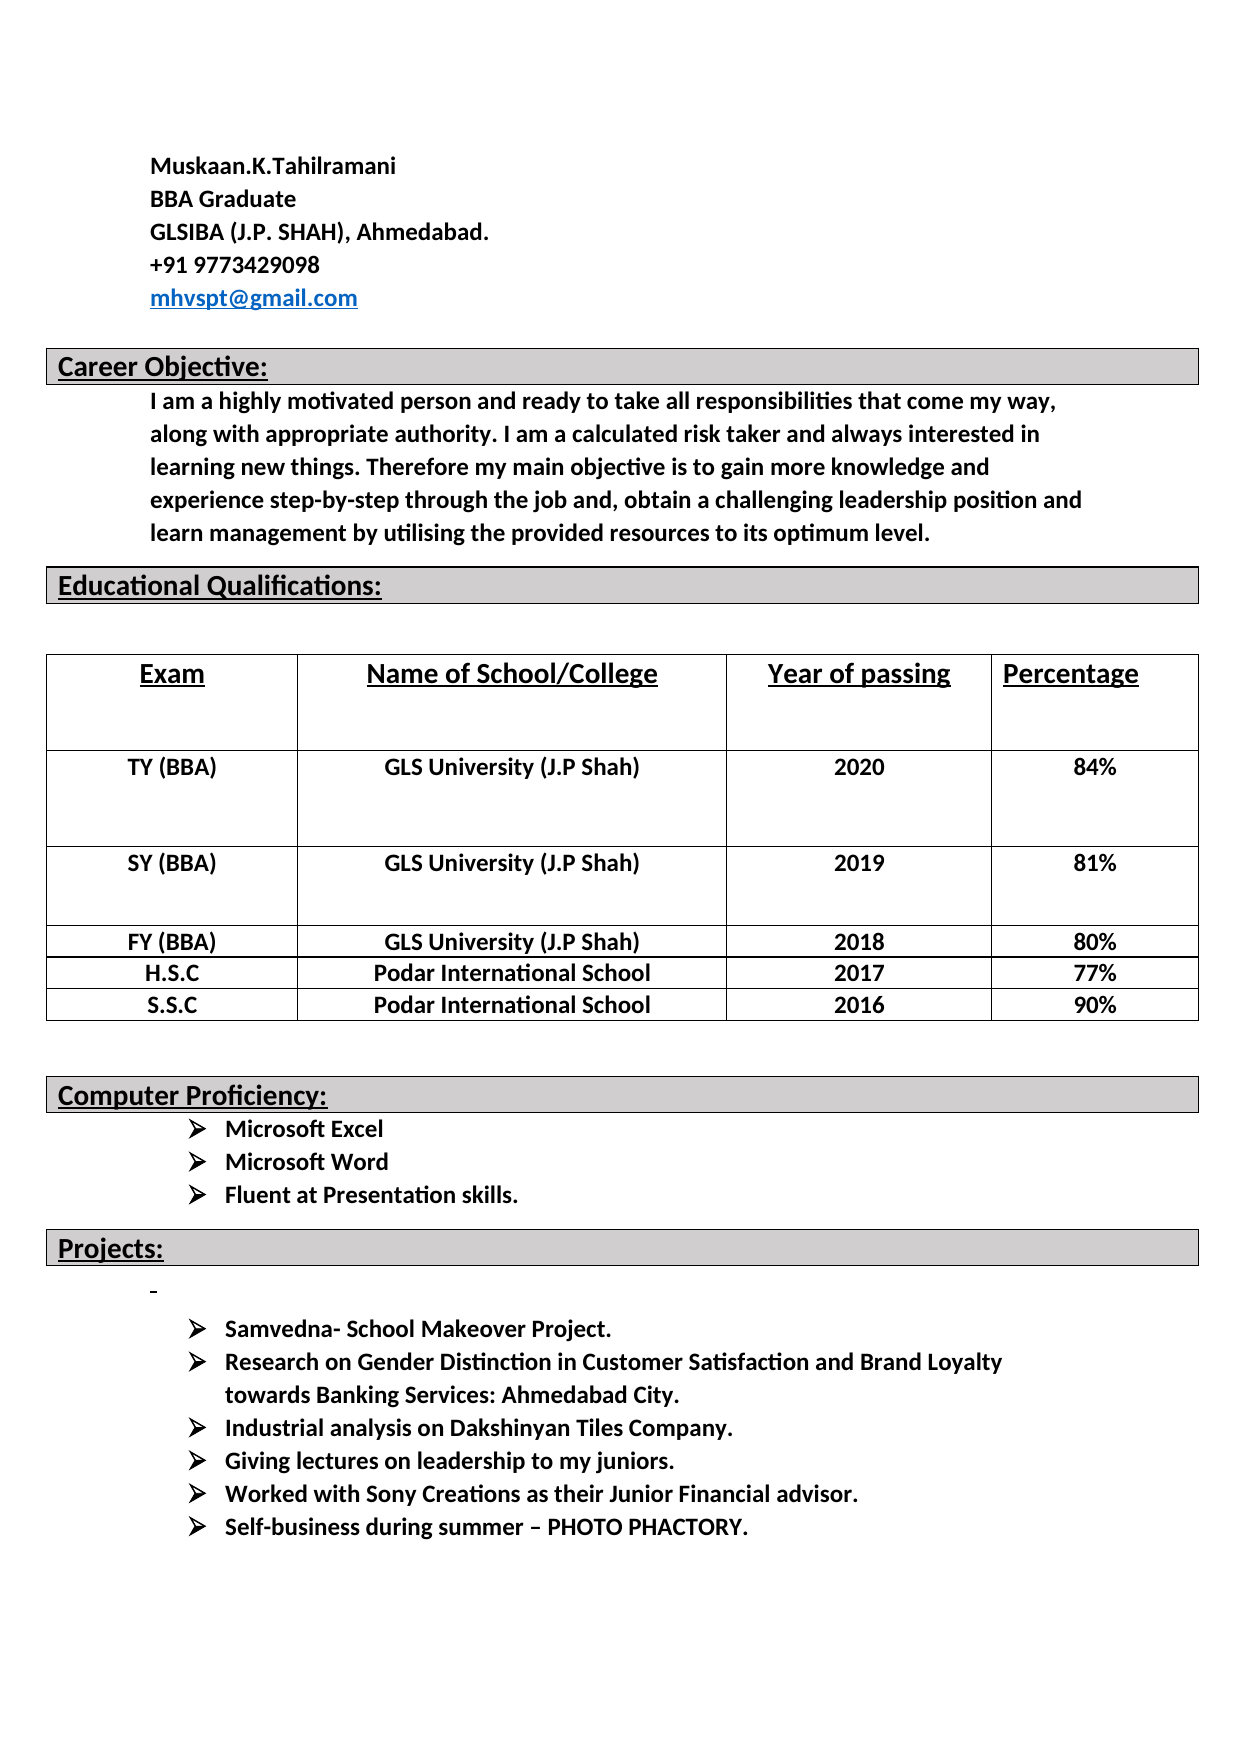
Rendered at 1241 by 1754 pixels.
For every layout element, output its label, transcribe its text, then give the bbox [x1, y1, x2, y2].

text +91 9773429098 [150, 249, 1090, 279]
text I am a highly motivated person and ready to take all responsibilities that come my way, along with appropriate authority. I am a calculated risk taker and always interested in learning new things. Therefore my main objective is to gain more knowledge and experience step-by-step through the job and, obtain a challenging leadership position and learn management by utilising the provided resources to its optimum level. [150, 385, 1090, 547]
table_cell 2018 [727, 926, 991, 956]
text GLSIBA (J.P. SHAH), Ahmedabad. [150, 216, 1090, 246]
table_cell SY (BBA) [47, 847, 297, 925]
table_cell FY (BBA) [47, 926, 297, 956]
table_cell 90% [992, 989, 1198, 1019]
text mhvspt@gmail.com [150, 282, 1090, 312]
table_header Exam [47, 655, 297, 750]
table_cell H.S.C [47, 958, 297, 988]
table_cell GLS University (J.P Shah) [298, 926, 726, 956]
table_cell 2019 [727, 847, 991, 925]
list Research on Gender Distinction in Customer Satisfaction and Brand Loyalty towards Banking Services: Ahmedabad City. [187, 1346, 1090, 1410]
table_header Projects: [47, 1230, 1198, 1265]
list Industrial analysis on Dakshinyan Tiles Company. [187, 1412, 1090, 1443]
list Microsoft Excel [187, 1113, 1090, 1144]
table_cell 77% [992, 958, 1198, 988]
table_header Career Objective: [47, 349, 1198, 384]
table_cell GLS University (J.P Shah) [298, 847, 726, 925]
list Worked with Sony Creations as their Junior Financial advisor. [187, 1478, 1090, 1508]
list Microsoft Word [187, 1146, 1090, 1177]
table_header Year of passing [727, 655, 991, 750]
list Samvedna- School Makeover Project. [187, 1313, 1090, 1344]
list Self-business during summer – PHOTO PHACTORY. [187, 1511, 1090, 1541]
table_cell GLS University (J.P Shah) [298, 751, 726, 846]
table_header Name of School/College [298, 655, 726, 750]
table_header Percentage [992, 655, 1198, 750]
table_cell S.S.C [47, 989, 297, 1019]
table_header Educational Qualifications: [47, 568, 1198, 603]
table_cell 2017 [727, 958, 991, 988]
list Fluent at Presentation skills. [187, 1179, 1090, 1210]
table_header Computer Proficiency: [47, 1077, 1198, 1112]
list Giving lectures on leadership to my juniors. [187, 1445, 1090, 1476]
table_cell 84% [992, 751, 1198, 846]
table_cell Podar International School [298, 958, 726, 988]
table_cell 80% [992, 926, 1198, 956]
table_cell 2020 [727, 751, 991, 846]
text Muskaan.K.Tahilramani [150, 150, 1090, 181]
table_cell 2016 [727, 989, 991, 1019]
table_cell TY (BBA) [47, 751, 297, 846]
table_cell Podar International School [298, 989, 726, 1019]
table_cell 81% [992, 847, 1198, 925]
text BBA Graduate [150, 183, 1090, 213]
